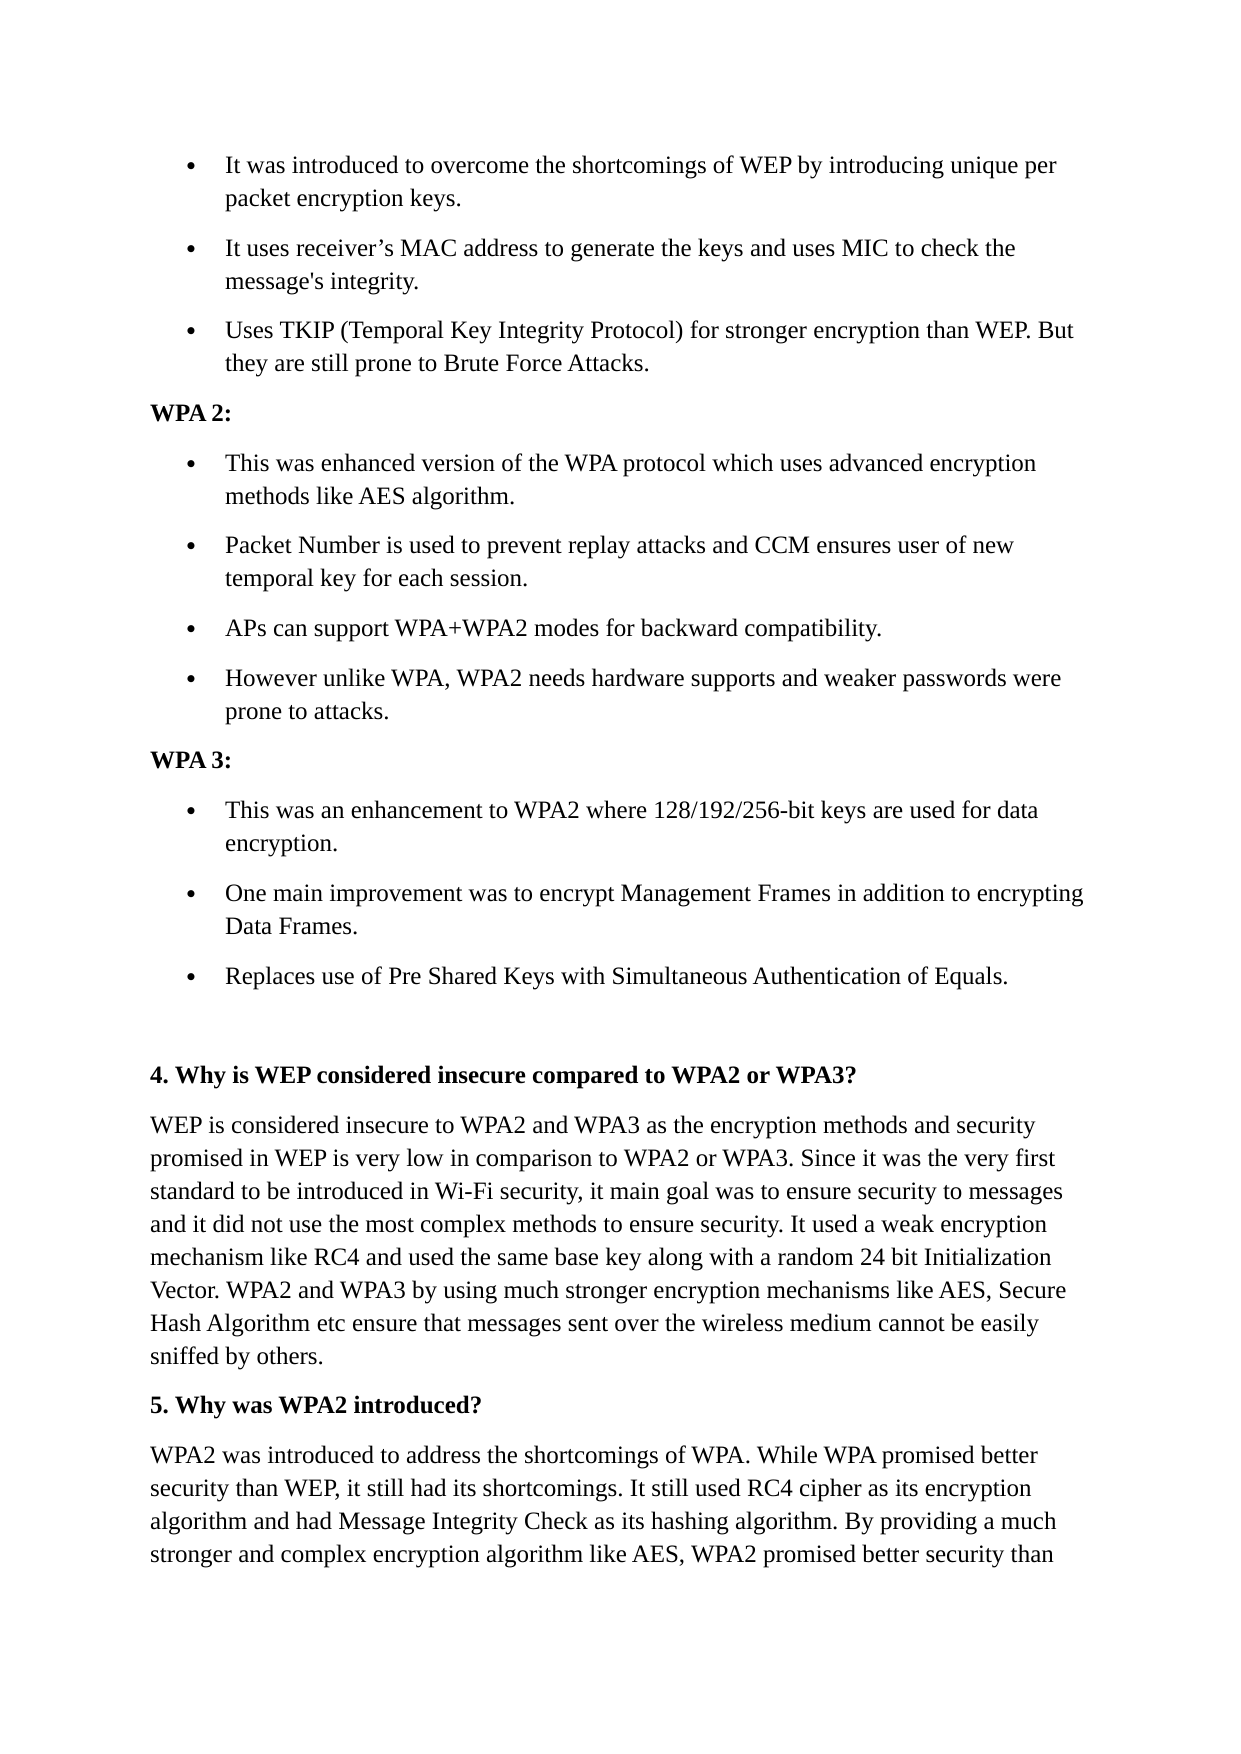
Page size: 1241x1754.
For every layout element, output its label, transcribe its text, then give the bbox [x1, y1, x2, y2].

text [150, 1440, 1090, 1568]
list Packet Number is used to prevent replay attacks and CCM ensures user of new temporal key for each session. [187, 531, 1090, 592]
list Uses TKIP (Temporal Key Integrity Protocol) for stronger encryption than WEP. But they are still prone to Brute Force Attacks. [187, 315, 1090, 377]
text WPA 3: [150, 746, 1090, 774]
list APs can support WPA+WPA2 modes for backward compatibility. [187, 613, 1090, 642]
list One main improvement was to encrypt Management Frames in addition to encrypting Data Frames. [187, 878, 1090, 940]
list This was enhanced version of the WPA protocol which uses advanced encryption methods like AES algorithm. [187, 448, 1090, 509]
list Replaces use of Pre Shared Keys with Simultaneous Authentication of Equals. [187, 961, 1090, 989]
text WEP is considered insecure to WPA2 and WPA3 as the encryption methods and security promised in WEP is very low in comparison to WPA2 or WPA3. Since it was the very first standard to be introduced in Wi-Fi security, it main goal was to ensure security to messages and it did not use the most complex methods to ensure security. It used a weak encryption mechanism like RC4 and used the same base key along with a random 24 bit Initialization Vector. WPA2 and WPA3 by using much stronger encryption mechanisms like AES, Secure Hash Algorithm etc ensure that messages sent over the wireless medium cannot be easily sniffed by others. [150, 1110, 1090, 1370]
list However unlike WPA, WPA2 needs hardware supports and weaker passwords were prone to attacks. [187, 663, 1090, 725]
list It uses receiver’s MAC address to generate the keys and uses MIC to check the message's integrity. [187, 233, 1090, 294]
list It was introduced to overcome the shortcomings of WEP by introducing unique per packet encryption keys. [187, 150, 1090, 212]
text WPA 2: [150, 398, 1090, 427]
text 5. Why was WPA2 introduced? [150, 1391, 1090, 1419]
list This was an enhancement to WPA2 where 128/192/256-bit keys are used for data encryption. [187, 795, 1090, 857]
text 4. Why is WEP considered insecure compared to WPA2 or WPA3? [150, 1060, 1090, 1089]
